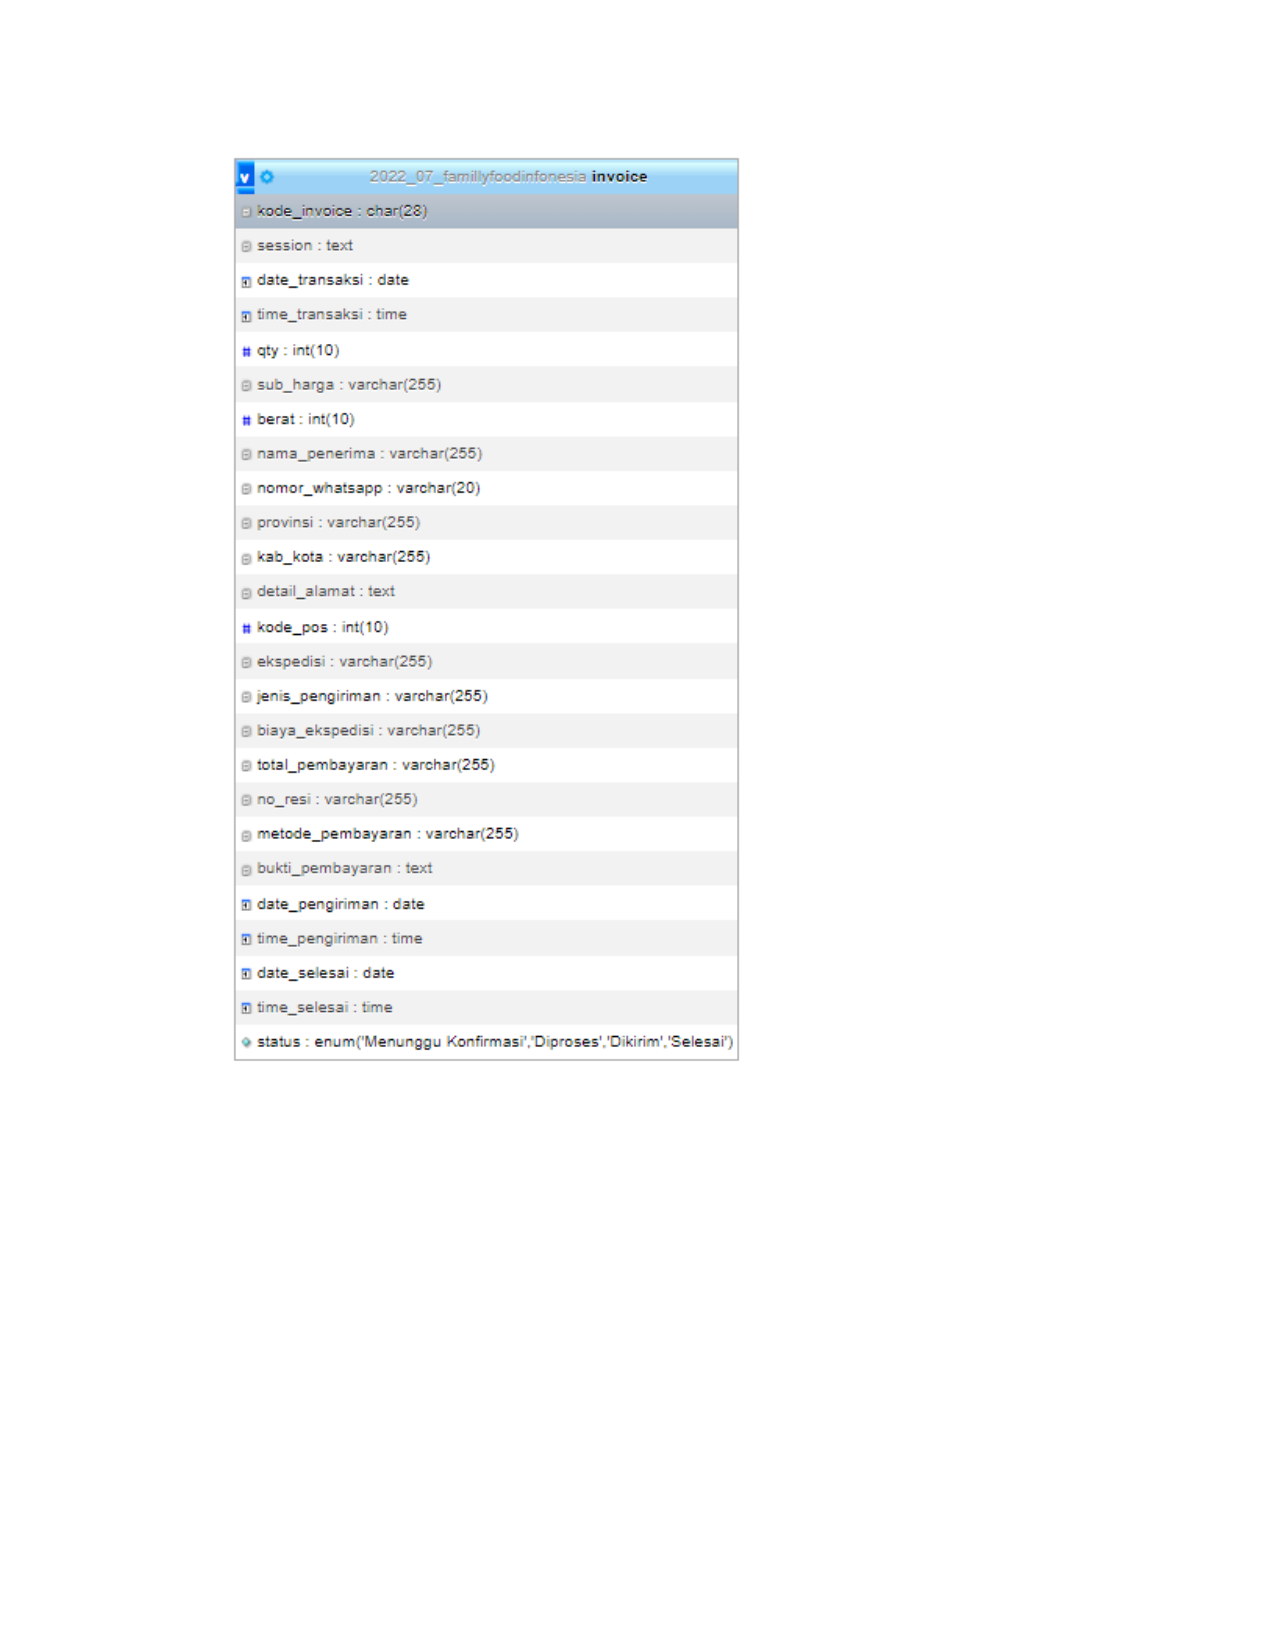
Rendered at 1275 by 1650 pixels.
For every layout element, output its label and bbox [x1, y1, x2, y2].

picture [225, 150, 747, 1072]
